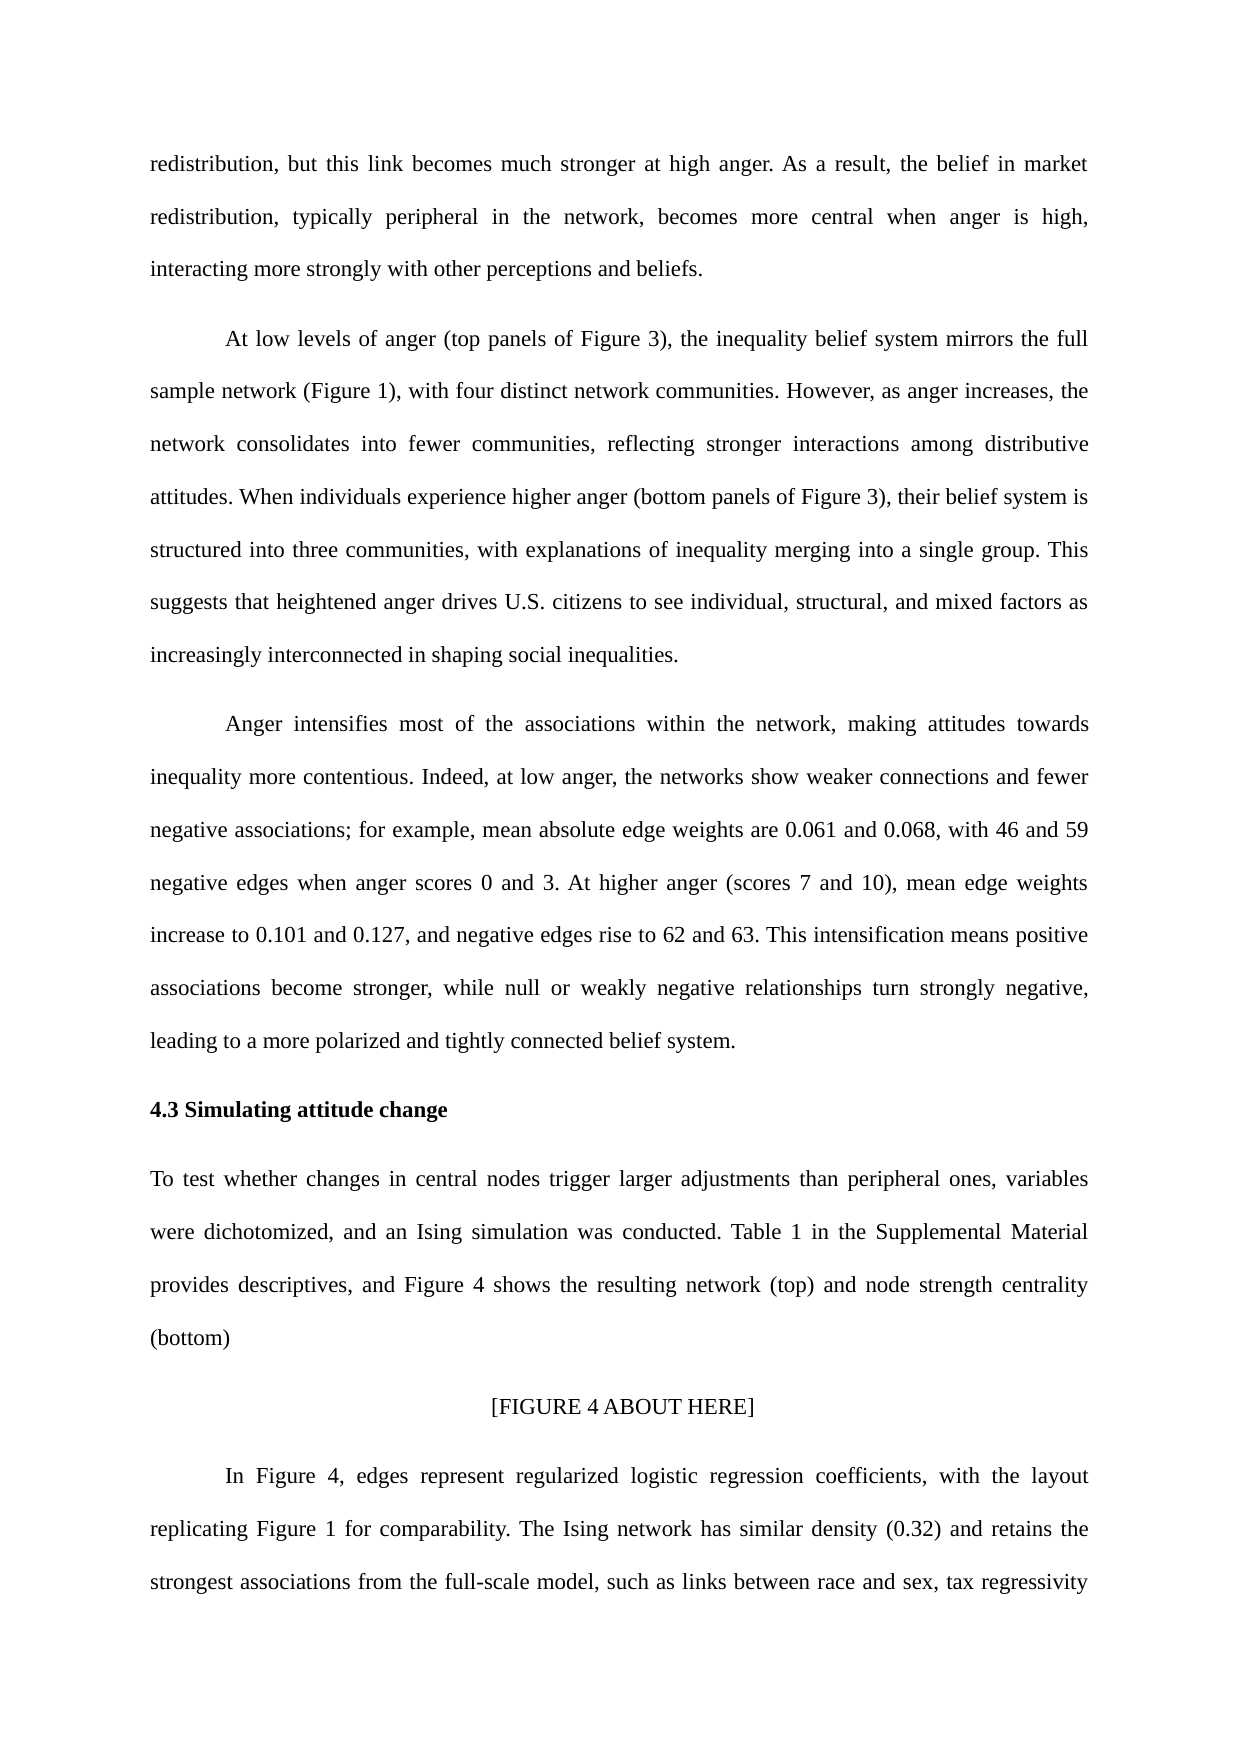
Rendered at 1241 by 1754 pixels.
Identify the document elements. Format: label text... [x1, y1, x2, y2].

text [150, 150, 1090, 282]
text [150, 1462, 1090, 1594]
text To test whether changes in central nodes trigger larger adjustments than peripheral ones, variables were dichotomized, and an Ising simulation was conducted. Table 1 in the Supplemental Material provides descriptives, and Figure 4 shows the resulting network (top) and node strength centrality (bottom) [150, 1165, 1090, 1350]
text At low levels of anger (top panels of Figure 3), the inequality belief system mirrors the full sample network (Figure 1), with four distinct network communities. However, as anger increases, the network consolidates into fewer communities, reflecting stronger interactions among distributive attitudes. When individuals experience higher anger (bottom panels of Figure 3), their belief system is structured into three communities, with explanations of inequality merging into a single group. This suggests that heightened anger drives U.S. citizens to see individual, structural, and mixed factors as increasingly interconnected in shaping social inequalities. [150, 325, 1090, 667]
subtitle 4.3 Simulating attitude change [150, 1096, 1090, 1122]
text [FIGURE 4 ABOUT HERE] [150, 1393, 1090, 1419]
text Anger intensifies most of the associations within the network, making attitudes towards inequality more contentious. Indeed, at low anger, the networks show weaker connections and fewer negative associations; for example, mean absolute edge weights are 0.061 and 0.068, with 46 and 59 negative edges when anger scores 0 and 3. At higher anger (scores 7 and 10), mean edge weights increase to 0.101 and 0.127, and negative edges rise to 62 and 63. This intensification means positive associations become stronger, while null or weakly negative relationships turn strongly negative, leading to a more polarized and tightly connected belief system. [150, 710, 1090, 1053]
